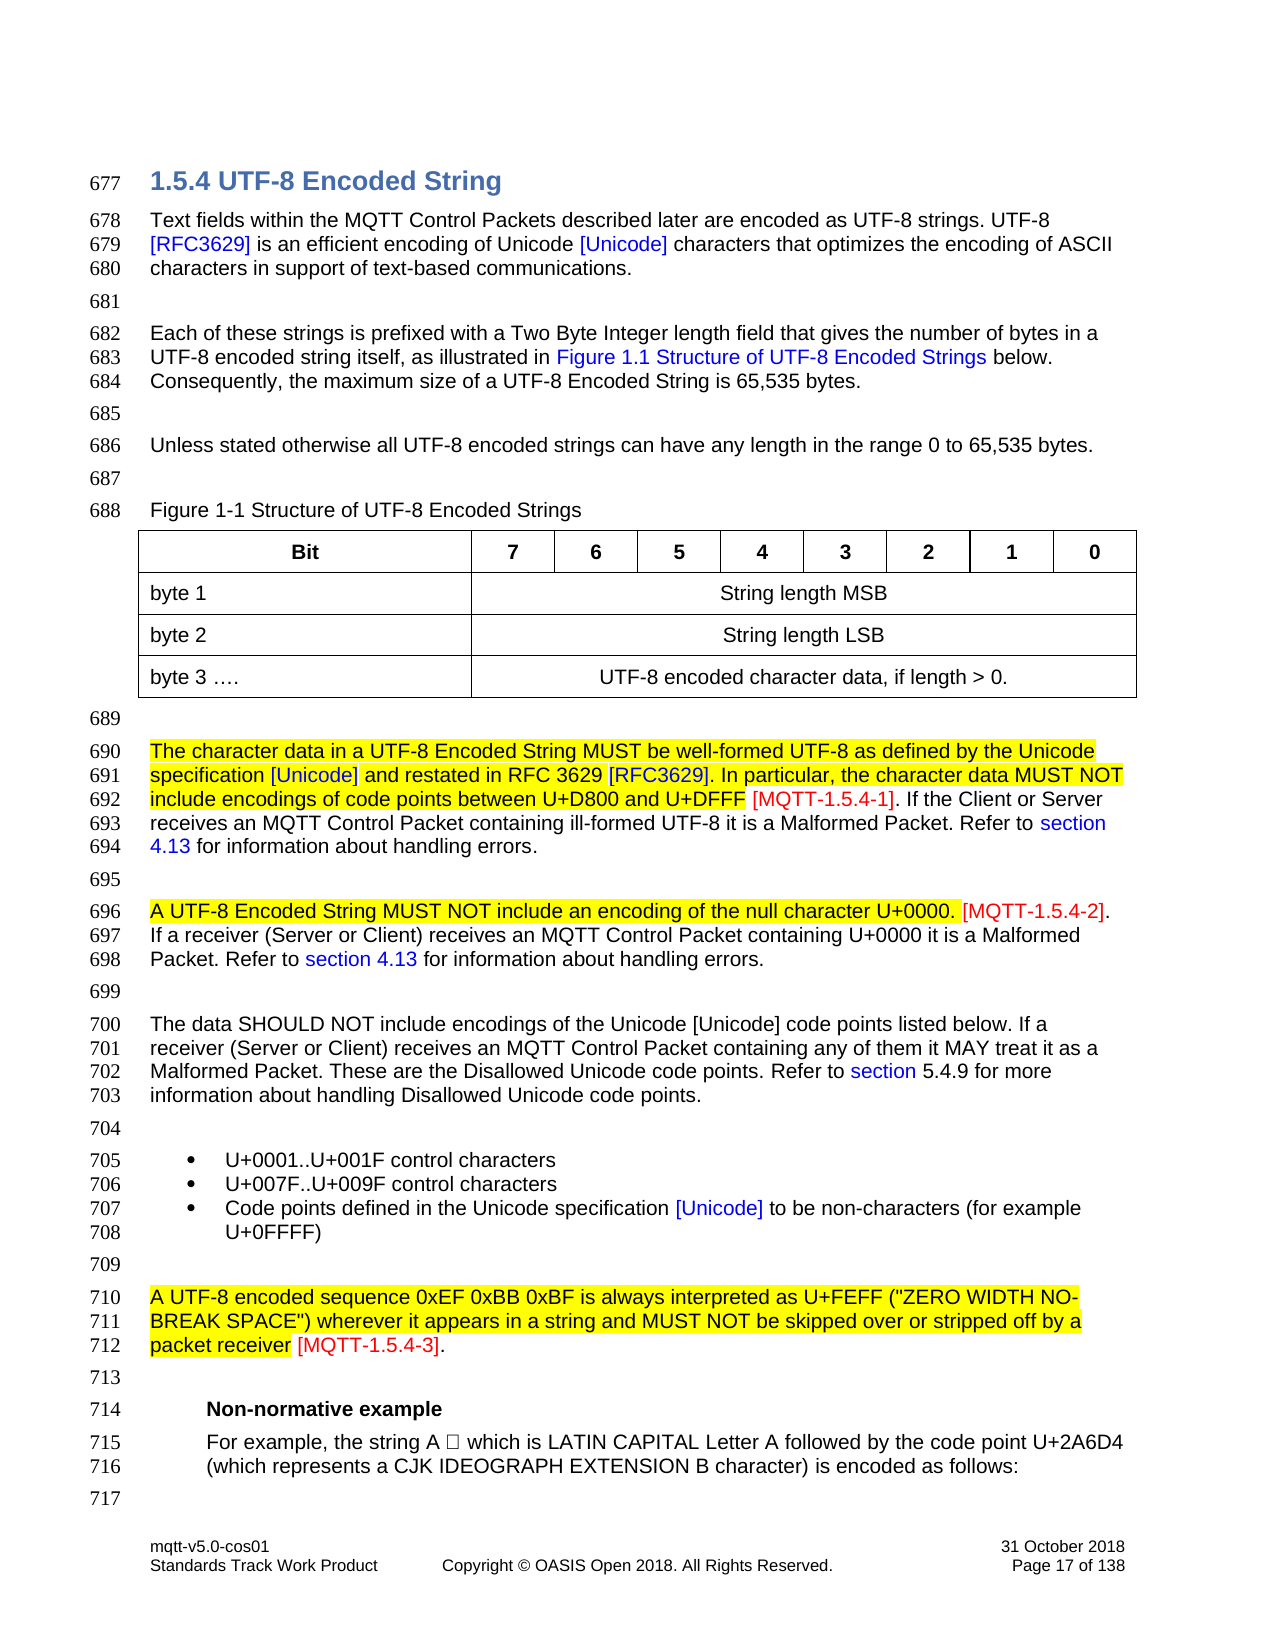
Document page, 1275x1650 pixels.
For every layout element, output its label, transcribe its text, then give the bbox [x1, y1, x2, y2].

text Unless stated otherwise all UTF-8 encoded strings can have any length in the range 0 to 65,535 bytes. [150, 433, 1125, 457]
table_cell byte 3 …. [139, 656, 471, 697]
table_header 5 [638, 531, 720, 572]
table_header 3 [804, 531, 886, 572]
text For example, the string A𪛔 which is LATIN CAPITAL Letter A followed by the code point U+2A6D4 (which represents a CJK IDEOGRAPH EXTENSION B character) is encoded as follows: [206, 1429, 1125, 1477]
text A UTF-8 Encoded String MUST NOT include an encoding of the null character U+0000. [MQTT-1.5.4-2]. If a receiver (Server or Client) receives an MQTT Control Packet containing U+0000 it is a Malformed Packet. Refer to section 4.13 for information about handling errors. [150, 899, 1125, 971]
table_cell String length MSB [472, 573, 1136, 613]
subtitle UTF-8 Encoded String [150, 164, 1125, 196]
text Each of these strings is prefixed with a Two Byte Integer length field that gives the number of bytes in a UTF-8 encoded string itself, as illustrated in Figure 1.1 Structure of UTF-8 Encoded Strings below. Consequently, the maximum size of a UTF-8 Encoded String is 65,535 bytes. [150, 321, 1125, 393]
table_header 7 [472, 531, 554, 572]
list U+007F..U+009F control characters [187, 1172, 1125, 1196]
table_header Bit [139, 531, 471, 572]
table_cell UTF-8 encoded character data, if length > 0. [472, 656, 1136, 697]
text The character data in a UTF-8 Encoded String MUST be well-formed UTF-8 as defined by the Unicode specification [Unicode] and restated in RFC 3629 [RFC3629]. In particular, the character data MUST NOT include encodings of code points between U+D800 and U+DFFF [MQTT-1.5.4-1]. If the Client or Server receives an MQTT Control Packet containing ill-formed UTF-8 it is a Malformed Packet. Refer to section 4.13 for information about handling errors. [150, 738, 1125, 858]
table_header 1 [971, 531, 1053, 572]
text Text fields within the MQTT Control Packets described later are encoded as UTF-8 strings. UTF-8 [RFC3629] is an efficient encoding of Unicode [Unicode] characters that optimizes the encoding of ASCII characters in support of text-based communications. [150, 208, 1125, 280]
text Figure 1-1 Structure of UTF-8 Encoded Strings [150, 498, 1125, 522]
list Code points defined in the Unicode specification [Unicode] to be non-characters (for example U+0FFFF) [187, 1196, 1125, 1244]
table_header 4 [721, 531, 803, 572]
text A UTF-8 encoded sequence 0xEF 0xBB 0xBF is always interpreted as U+FEFF ("ZERO WIDTH NO-BREAK SPACE") wherever it appears in a string and MUST NOT be skipped over or stripped off by a packet receiver [MQTT-1.5.4-3]. [291, 1285, 1125, 1357]
table_cell String length LSB [472, 615, 1136, 655]
text Non-normative example [206, 1397, 1125, 1421]
table_header 6 [555, 531, 637, 572]
table_header 0 [1054, 531, 1136, 572]
table_cell byte 1 [139, 573, 471, 613]
table_cell byte 2 [139, 615, 471, 655]
list U+0001..U+001F control characters [187, 1148, 1125, 1172]
text The data SHOULD NOT include encodings of the Unicode [Unicode] code points listed below. If a receiver (Server or Client) receives an MQTT Control Packet containing any of them it MAY treat it as a Malformed Packet. These are the Disallowed Unicode code points. Refer to section 5.4.9 for more information about handling Disallowed Unicode code points. [150, 1011, 1125, 1107]
table_header 2 [887, 531, 969, 572]
